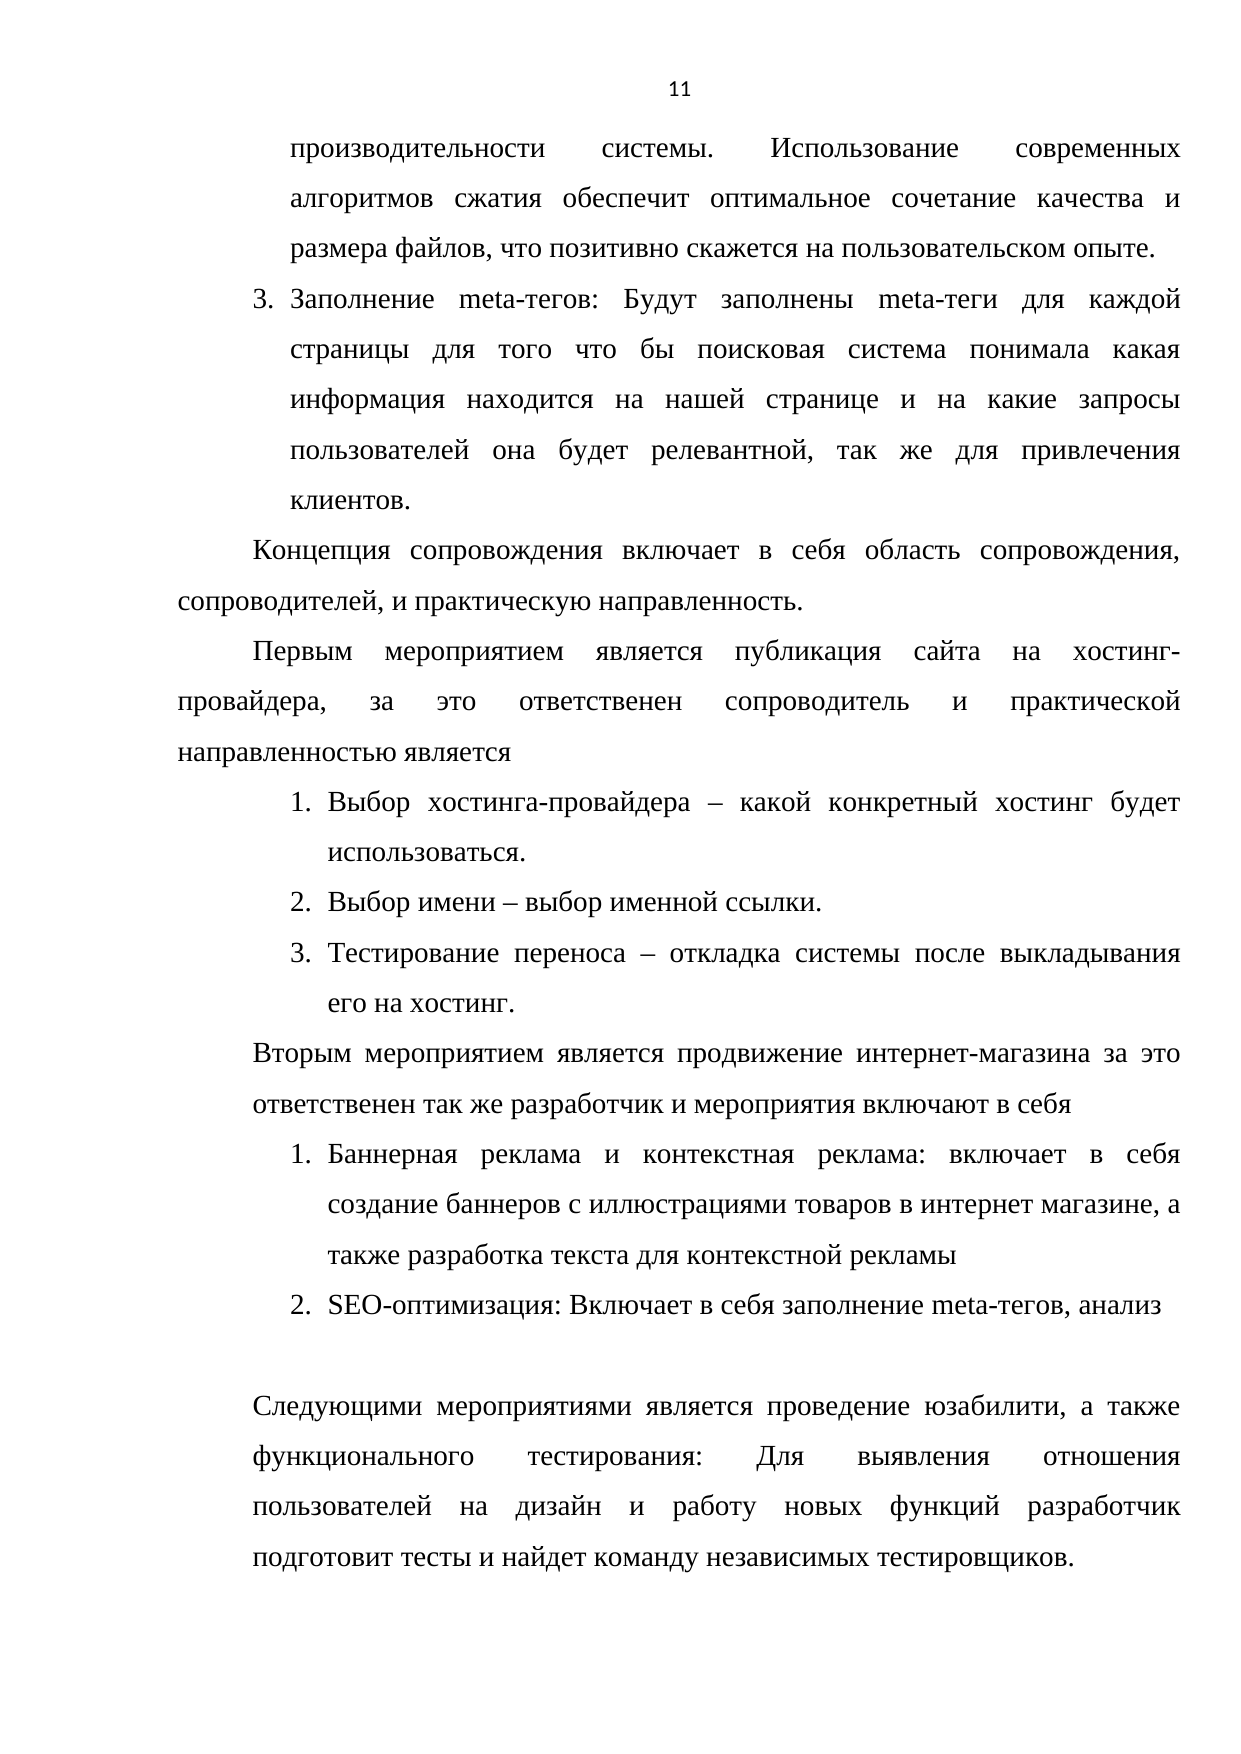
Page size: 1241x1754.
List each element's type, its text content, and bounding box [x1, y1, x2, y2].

list Выбор имени – выбор именной ссылки. [290, 884, 1181, 918]
list Заполнение meta-тегов: Будут заполнены meta-теги для каждой страницы для того что бы поисковая система понимала какая информация находится на нашей странице и на какие запросы пользователей она будет релевантной, так же для привлечения клиентов. [252, 281, 1181, 516]
list Тестирование переноса – откладка системы после выкладывания его на хостинг. [290, 935, 1181, 1019]
text Концепция сопровождения включает в себя область сопровождения, сопроводителей, и практическую направленность. [177, 532, 1181, 616]
text Следующими мероприятиями является проведение юзабилити, а также функционального тестирования: Для выявления отношения пользователей на дизайн и работу новых функций разработчик подготовит тесты и найдет команду независимых тестировщиков. [252, 1388, 1181, 1572]
text Вторым мероприятием является продвижение интернет-магазина за это ответственен так же разработчик и мероприятия включают в себя [252, 1036, 1181, 1119]
list Выбор хостинга-провайдера – какой конкретный хостинг будет использоваться. [290, 784, 1181, 868]
text Первым мероприятием является публикация сайта на хостинг-провайдера, за это ответственен сопроводитель и практической направленностью является [177, 633, 1181, 767]
list Баннерная реклама и контекстная реклама: включает в себя создание баннеров с иллюстрациями товаров в интернет магазине, а также разработка текста для контекстной рекламы [290, 1136, 1181, 1270]
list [252, 130, 1181, 264]
list SEO-оптимизация: Включает в себя заполнение meta-тегов, анализ [290, 1287, 1181, 1321]
